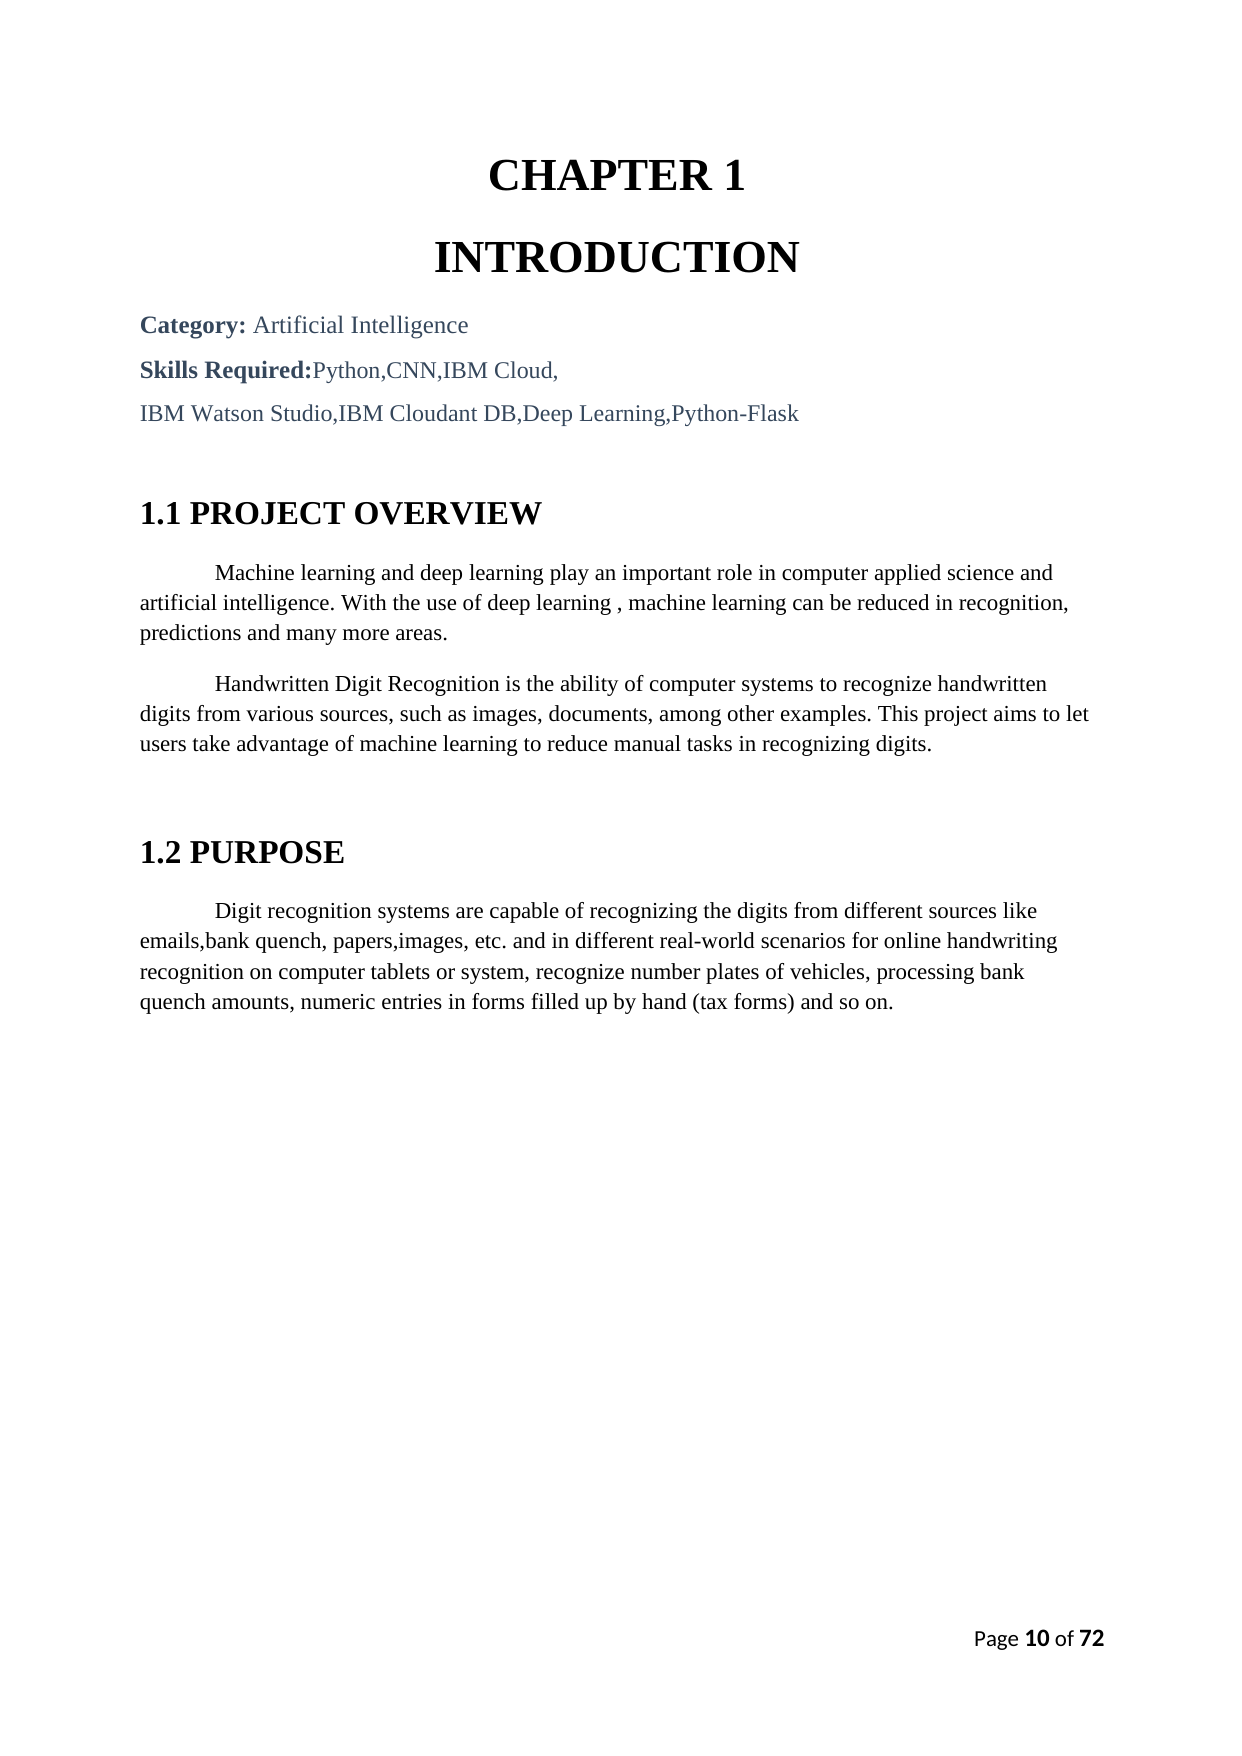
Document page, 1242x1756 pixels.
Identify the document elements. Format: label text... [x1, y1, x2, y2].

text Digit recognition systems are capable of recognizing the digits from different sources like emails,bank quench, papers,images, etc. and in different real-world scenarios for online handwriting recognition on computer tablets or system, recognize number plates of vehicles, processing bank quench amounts, numeric entries in forms filled up by hand (tax forms) and so on. [139, 897, 1094, 1014]
text INTRODUCTION [139, 229, 1094, 282]
text Category: Artificial Intelligence [139, 311, 1104, 339]
text Machine learning and deep learning play an important role in computer applied science and artificial intelligence. With the use of deep learning , machine learning can be reduced in recognition, predictions and many more areas. [139, 558, 1094, 645]
text Skills Required:Python,CNN,IBM Cloud, [139, 355, 1104, 384]
text IBM Watson Studio,IBM Cloudant DB,Deep Learning,Python-Flask [139, 399, 1104, 427]
text CHAPTER 1 [139, 148, 1094, 201]
text Handwritten Digit Recognition is the ability of computer systems to recognize handwritten digits from various sources, such as images, documents, among other examples. This project aims to let users take advantage of machine learning to reduce manual tasks in recognizing digits. [139, 670, 1094, 757]
text 1.1 PROJECT OVERVIEW [139, 494, 1094, 532]
text 1.2 PURPOSE [139, 832, 1094, 871]
